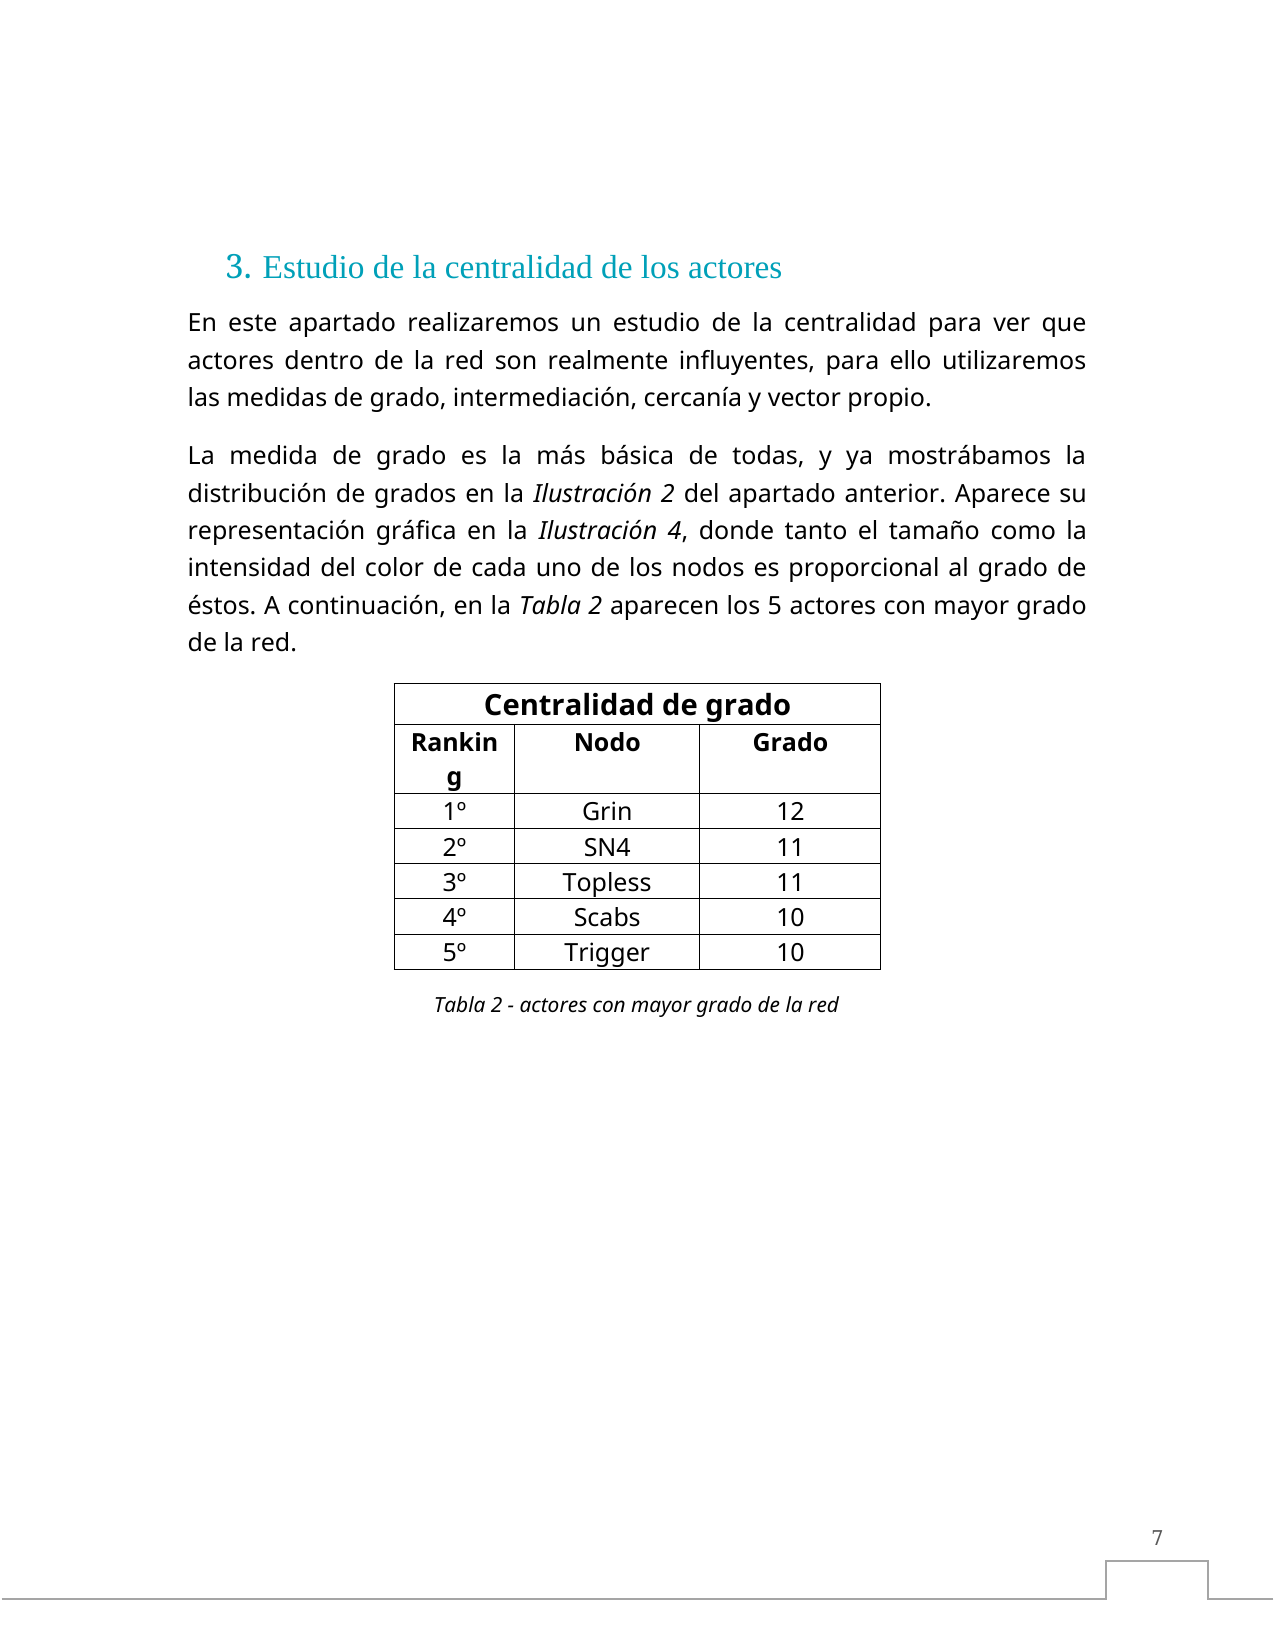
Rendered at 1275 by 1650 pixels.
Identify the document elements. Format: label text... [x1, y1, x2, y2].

table_cell 4º [395, 899, 514, 933]
table_cell SN4 [515, 829, 699, 863]
table_cell 10 [700, 935, 880, 968]
table_cell Scabs [515, 899, 699, 933]
table_cell Ranking [395, 725, 514, 793]
table_header Centralidad de grado [395, 684, 880, 724]
table_cell 11 [700, 829, 880, 863]
table_cell 12 [700, 794, 880, 828]
table_cell 10 [700, 899, 880, 933]
text La medida de grado es la más básica de todas, y ya mostrábamos la distribución de grados en la Ilustración 2 del apartado anterior. Aparece su representación gráfica en la Ilustración 4, donde tanto el tamaño como la intensidad del color de cada uno de los nodos es proporcional al grado de éstos. A continuación, en la Tabla 2 aparecen los 5 actores con mayor grado de la red. [187, 438, 1087, 659]
text Tabla 2 - actores con mayor grado de la red [187, 990, 1087, 1019]
table_cell Grado [700, 725, 880, 793]
table_cell 3º [395, 864, 514, 898]
table_cell Nodo [515, 725, 699, 793]
subtitle Estudio de la centralidad de los actores [225, 242, 1087, 288]
table_cell 2º [395, 829, 514, 863]
table_cell 5º [395, 935, 514, 968]
table_cell Grin [515, 794, 699, 828]
text En este apartado realizaremos un estudio de la centralidad para ver que actores dentro de la red son realmente influyentes, para ello utilizaremos las medidas de grado, intermediación, cercanía y vector propio. [187, 305, 1087, 414]
table_cell Trigger [515, 935, 699, 968]
table_cell Topless [515, 864, 699, 898]
table_cell 1º [395, 794, 514, 828]
table_cell 11 [700, 864, 880, 898]
